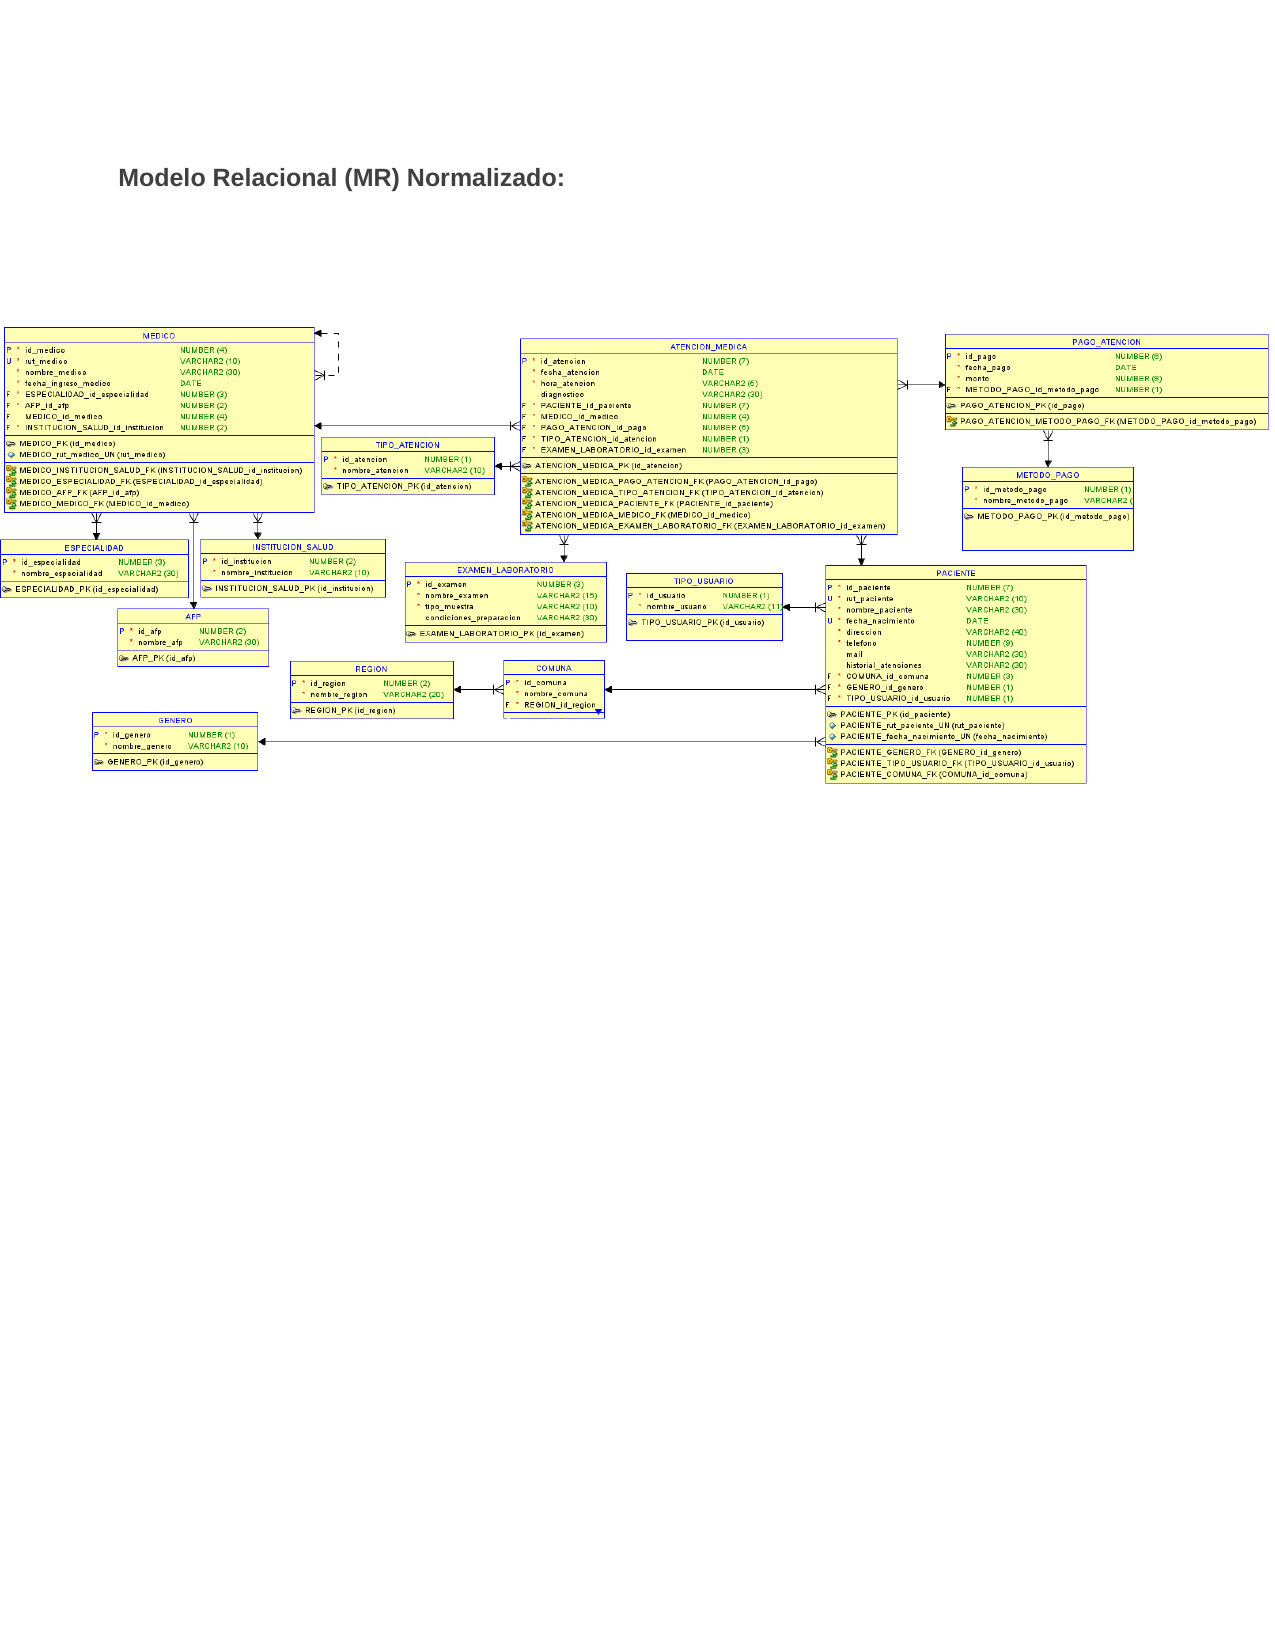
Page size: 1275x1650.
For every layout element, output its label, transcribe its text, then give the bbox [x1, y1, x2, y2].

picture [0, 327, 1275, 791]
text Modelo Relacional (MR) Normalizado: [118, 162, 1152, 191]
